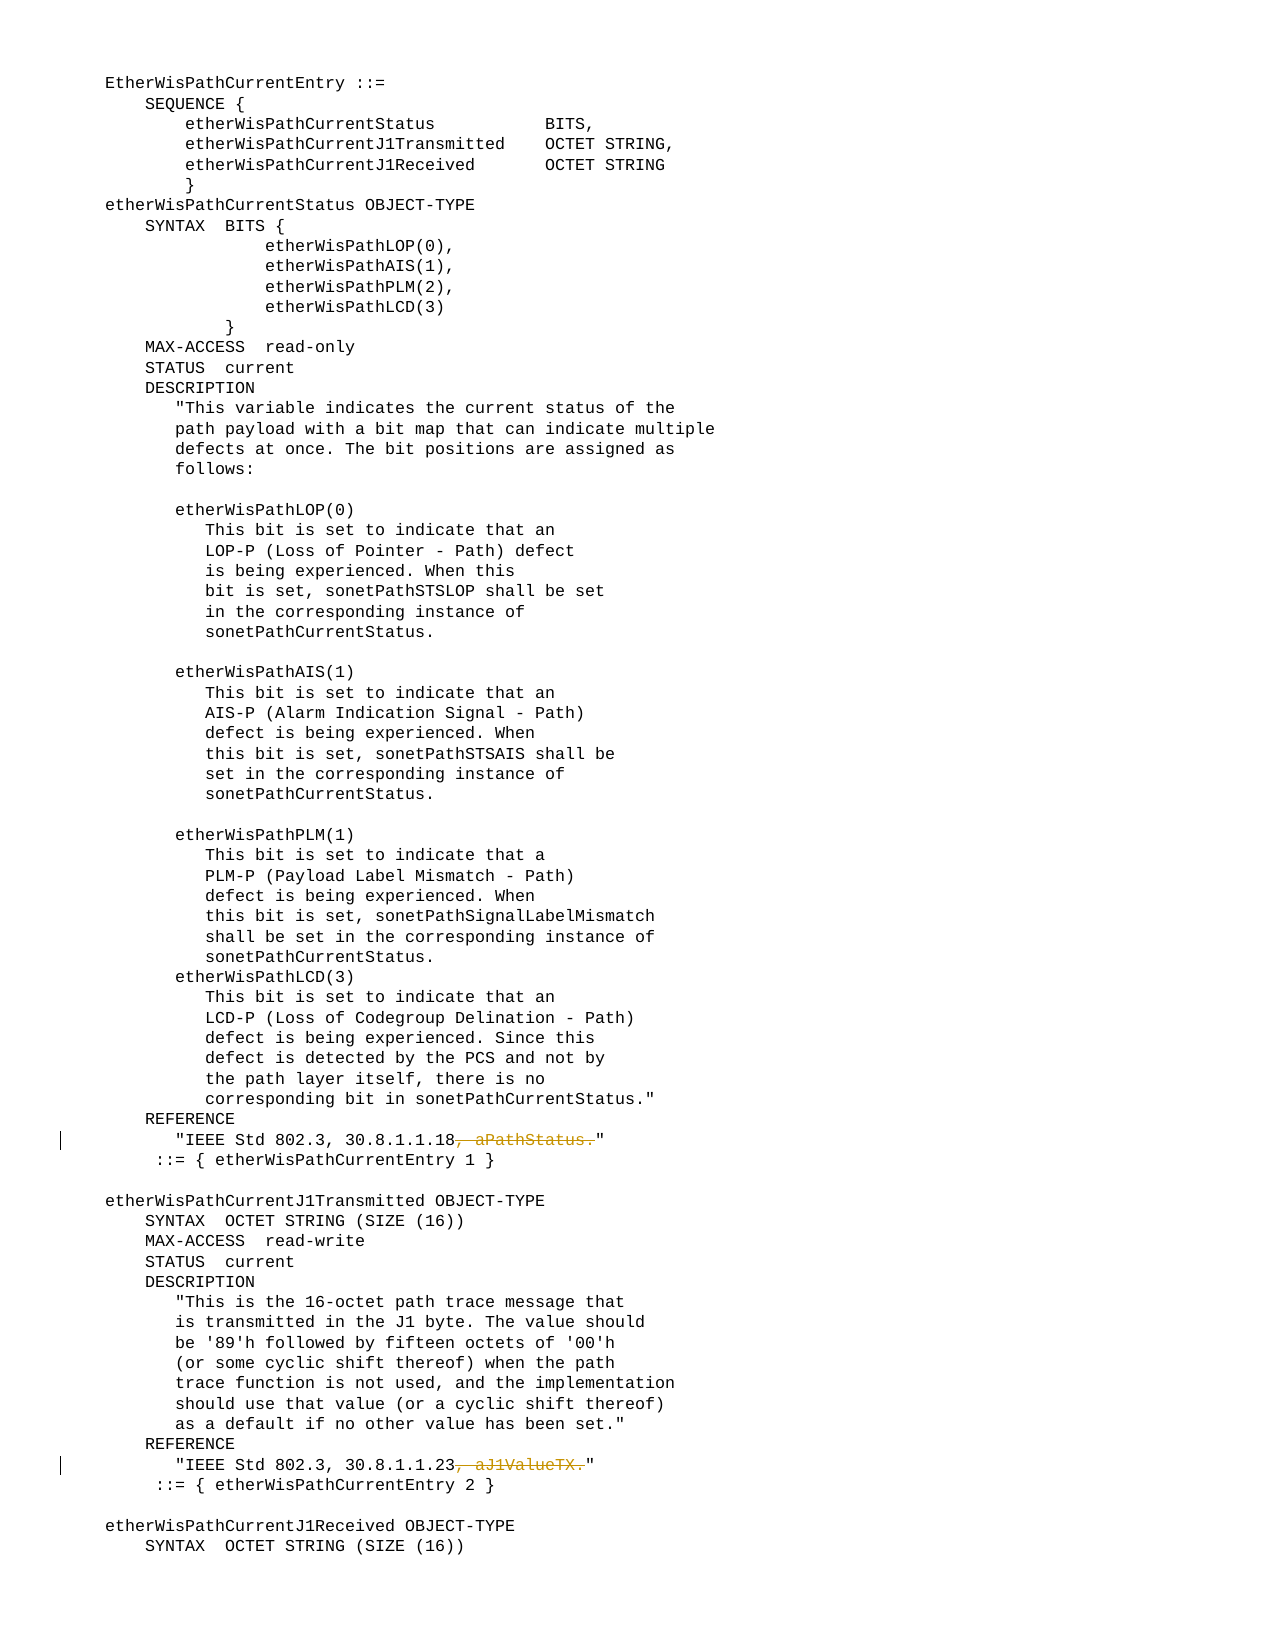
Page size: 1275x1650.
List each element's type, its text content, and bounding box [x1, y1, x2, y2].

text DESCRIPTION [75, 380, 1200, 398]
text This bit is set to indicate that an [75, 684, 1200, 703]
text sonetPathCurrentStatus. [75, 948, 1200, 967]
text set in the corresponding instance of [75, 766, 1200, 784]
text SYNTAX OCTET STRING (SIZE (16)) [75, 1537, 1200, 1556]
text LOP-P (Loss of Pointer - Path) defect [75, 542, 1200, 561]
text "This is the 16-octet path trace message that [75, 1294, 1200, 1313]
text etherWisPathAIS(1) [75, 664, 1200, 683]
text etherWisPathCurrentStatus BITS, [75, 116, 1200, 134]
text MAX-ACCESS read-only [75, 339, 1200, 358]
text SYNTAX OCTET STRING (SIZE (16)) [75, 1212, 1200, 1231]
text defects at once. The bit positions are assigned as [75, 441, 1200, 459]
text etherWisPathCurrentJ1Transmitted OBJECT-TYPE [75, 1192, 1200, 1211]
text shall be set in the corresponding instance of [75, 928, 1200, 947]
text defect is being experienced. Since this [75, 1030, 1200, 1048]
text should use that value (or a cyclic shift thereof) [75, 1395, 1200, 1414]
text bit is set, sonetPathSTSLOP shall be set [75, 583, 1200, 602]
text (or some cyclic shift thereof) when the path [75, 1355, 1200, 1373]
text path payload with a bit map that can indicate multiple [75, 420, 1200, 439]
text sonetPathCurrentStatus. [75, 786, 1200, 805]
text trace function is not used, and the implementation [75, 1375, 1200, 1394]
text as a default if no other value has been set." [75, 1416, 1200, 1434]
text This bit is set to indicate that an [75, 522, 1200, 541]
text ::= { etherWisPathCurrentEntry 1 } [75, 1152, 1200, 1170]
text this bit is set, sonetPathSignalLabelMismatch [75, 908, 1200, 927]
text AIS-P (Alarm Indication Signal - Path) [75, 705, 1200, 723]
text is transmitted in the J1 byte. The value should [75, 1314, 1200, 1333]
text etherWisPathPLM(2), [75, 278, 1200, 297]
text etherWisPathCurrentStatus OBJECT-TYPE [75, 197, 1200, 216]
text REFERENCE [75, 1436, 1200, 1455]
text STATUS current [75, 359, 1200, 378]
text "IEEE Std 802.3, 30.8.1.1.23" [75, 1456, 1200, 1475]
text } [75, 319, 1200, 338]
text sonetPathCurrentStatus. [75, 623, 1200, 642]
text MAX-ACCESS read-write [75, 1233, 1200, 1252]
text ::= { etherWisPathCurrentEntry 2 } [75, 1477, 1200, 1495]
text DESCRIPTION [75, 1273, 1200, 1292]
text follows: [75, 461, 1200, 480]
text this bit is set, sonetPathSTSAIS shall be [75, 745, 1200, 764]
text is being experienced. When this [75, 562, 1200, 581]
text defect is being experienced. When [75, 725, 1200, 744]
text defect is being experienced. When [75, 887, 1200, 906]
text the path layer itself, there is no [75, 1070, 1200, 1089]
text etherWisPathCurrentJ1Received OCTET STRING [75, 156, 1200, 175]
text LCD-P (Loss of Codegroup Delination - Path) [75, 1009, 1200, 1028]
text be '89'h followed by fifteen octets of '00'h [75, 1334, 1200, 1353]
text etherWisPathAIS(1), [75, 258, 1200, 277]
text etherWisPathCurrentJ1Transmitted OCTET STRING, [75, 136, 1200, 155]
text etherWisPathLOP(0) [75, 502, 1200, 520]
text defect is detected by the PCS and not by [75, 1050, 1200, 1069]
text STATUS current [75, 1253, 1200, 1272]
text "IEEE Std 802.3, 30.8.1.1.18" [75, 1131, 1200, 1150]
text REFERENCE [75, 1111, 1200, 1130]
text EtherWisPathCurrentEntry ::= [75, 75, 1200, 94]
text This bit is set to indicate that an [75, 989, 1200, 1008]
text } [75, 177, 1200, 195]
text This bit is set to indicate that a [75, 847, 1200, 866]
text PLM-P (Payload Label Mismatch - Path) [75, 867, 1200, 886]
text etherWisPathLCD(3) [75, 298, 1200, 317]
text etherWisPathLOP(0), [75, 237, 1200, 256]
text etherWisPathPLM(1) [75, 827, 1200, 845]
text etherWisPathCurrentJ1Received OBJECT-TYPE [75, 1517, 1200, 1536]
text etherWisPathLCD(3) [75, 969, 1200, 988]
text SYNTAX BITS { [75, 217, 1200, 236]
text "This variable indicates the current status of the [75, 400, 1200, 419]
text SEQUENCE { [75, 95, 1200, 114]
text corresponding bit in sonetPathCurrentStatus." [75, 1091, 1200, 1109]
text in the corresponding instance of [75, 603, 1200, 622]
